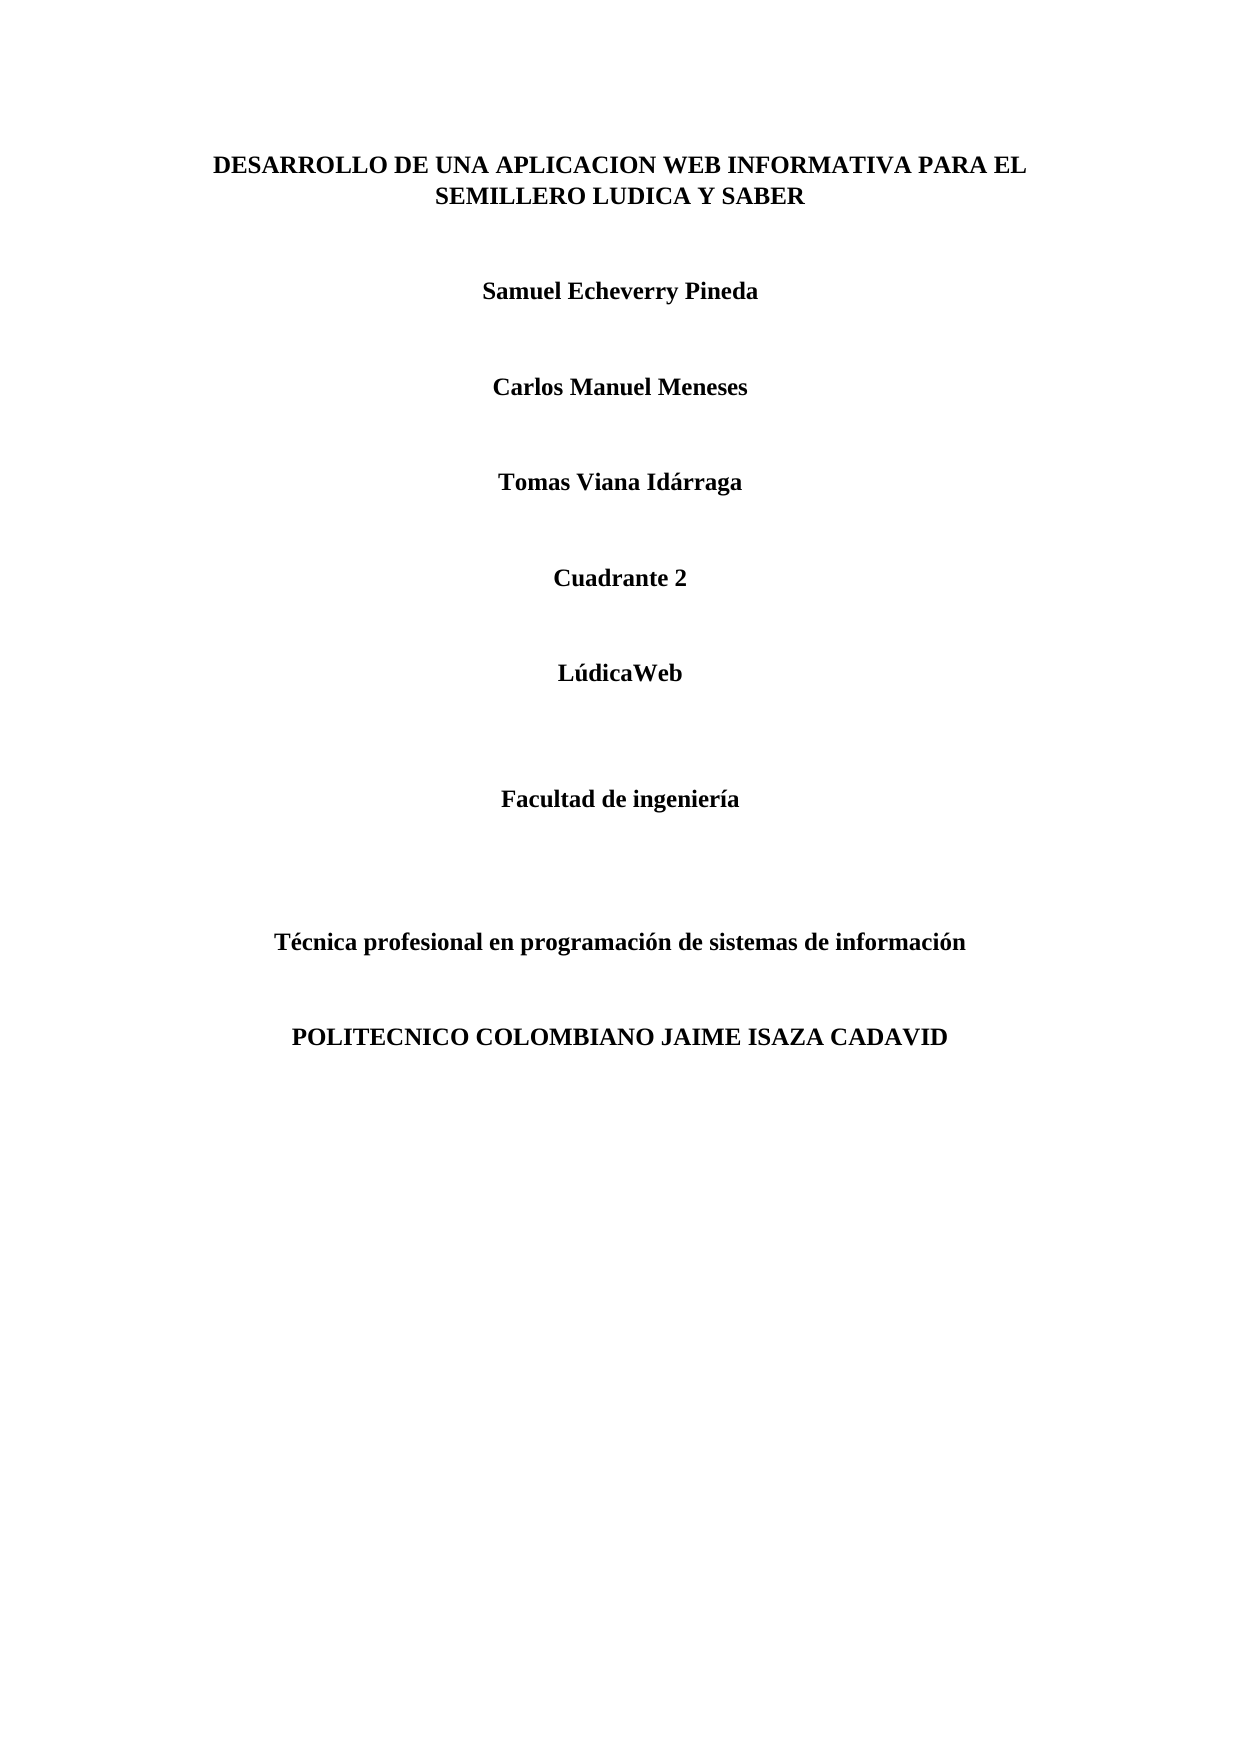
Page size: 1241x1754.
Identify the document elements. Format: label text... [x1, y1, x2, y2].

text Técnica profesional en programación de sistemas de información [150, 927, 1090, 956]
text DESARROLLO DE UNA APLICACION WEB INFORMATIVA PARA EL SEMILLERO LUDICA Y SABER [150, 150, 1090, 210]
text Tomas Viana Idárraga [150, 467, 1090, 496]
text Facultad de ingeniería [150, 784, 1090, 812]
text Cuadrante 2 [150, 563, 1090, 591]
text LúdicaWeb [150, 658, 1090, 717]
text Carlos Manuel Meneses [150, 372, 1090, 401]
text Samuel Echeverry Pineda [150, 276, 1090, 305]
text POLITECNICO COLOMBIANO JAIME ISAZA CADAVID [150, 1022, 1090, 1081]
